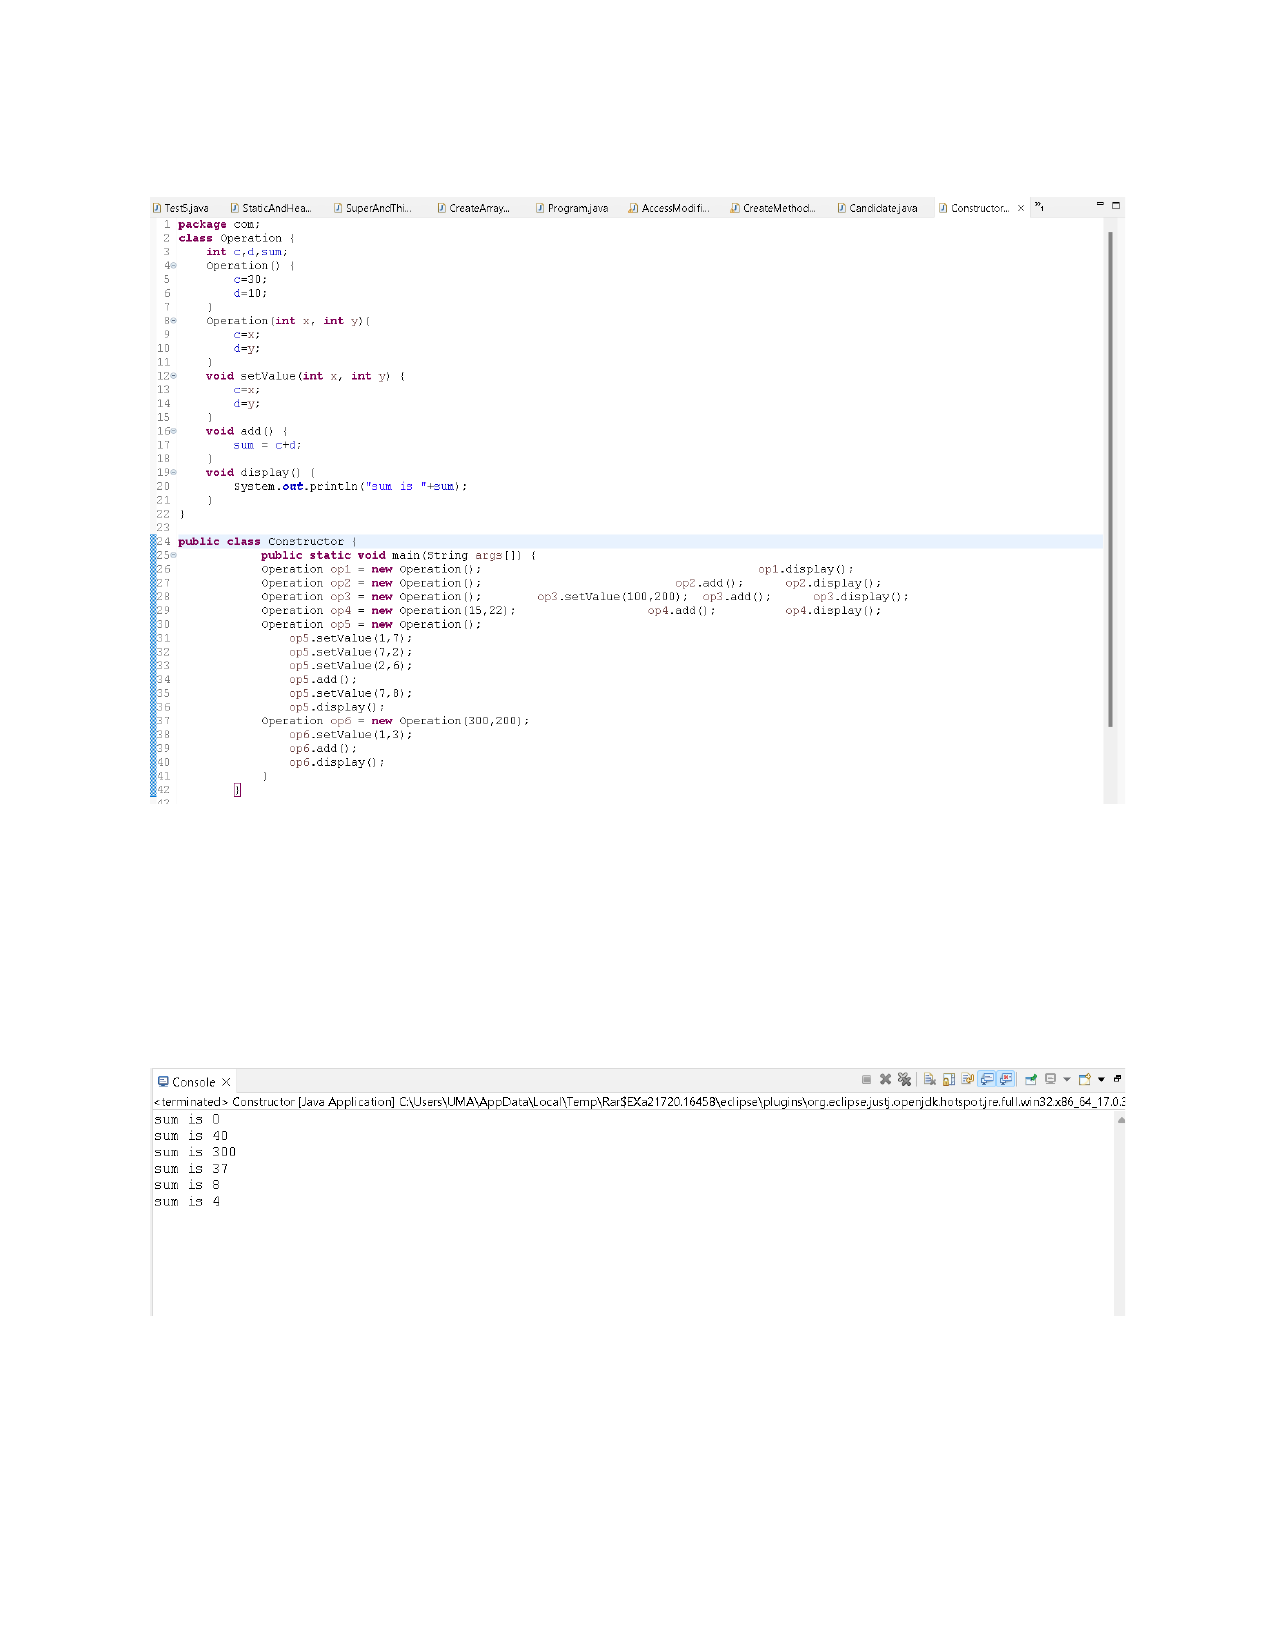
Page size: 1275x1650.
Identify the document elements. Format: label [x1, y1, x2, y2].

picture [150, 1068, 1125, 1316]
picture [150, 197, 1125, 804]
